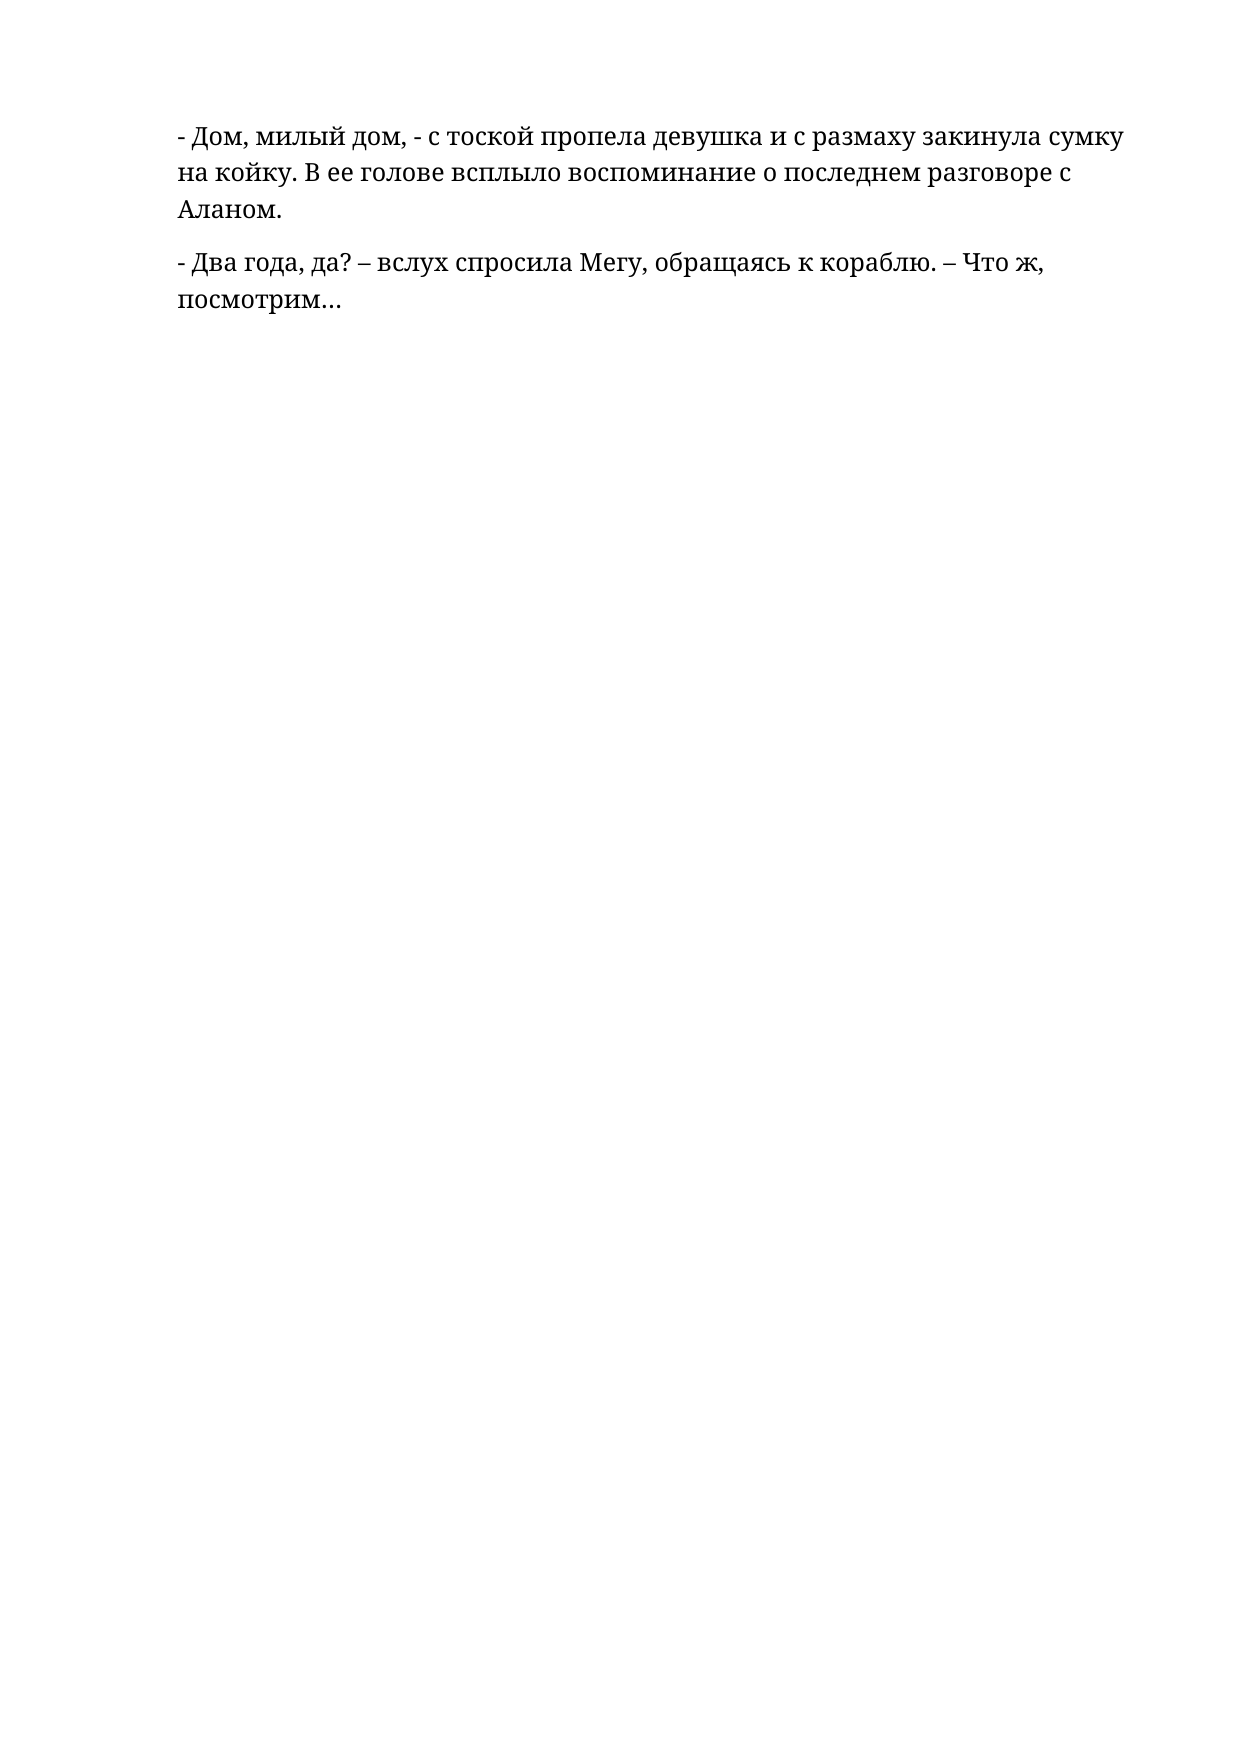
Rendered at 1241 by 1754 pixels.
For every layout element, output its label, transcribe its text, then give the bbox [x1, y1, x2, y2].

text - Два года, да? – вслух спросила Мегу, обращаясь к кораблю. – Что ж, посмотрим… [177, 245, 1152, 316]
text - Дом, милый дом, - с тоской пропела девушка и с размаху закинула сумку на койку. В ее голове всплыло воспоминание о последнем разговоре с Аланом. [177, 118, 1152, 226]
